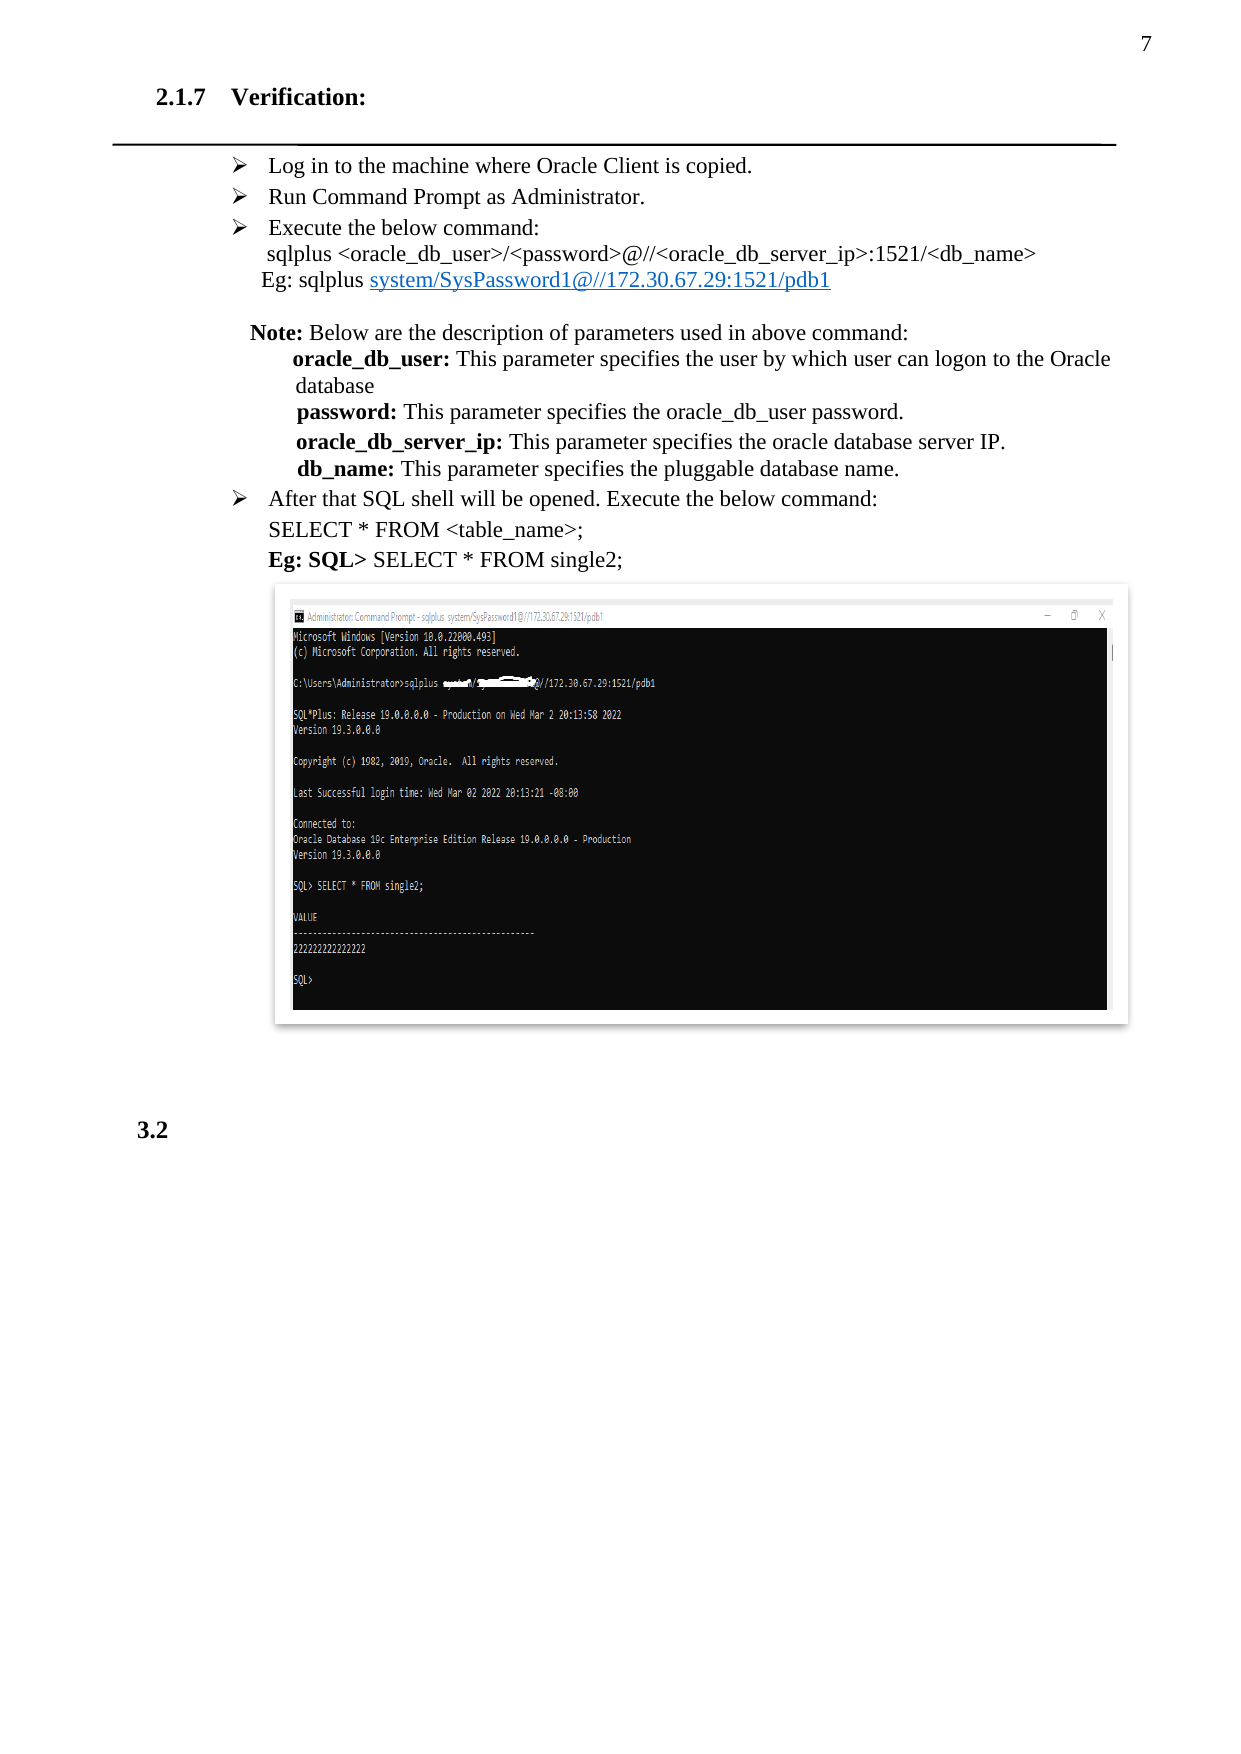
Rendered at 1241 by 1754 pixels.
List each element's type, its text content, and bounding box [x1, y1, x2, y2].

text oracle_db_server_ip: This parameter specifies the oracle database server IP. [118, 428, 1152, 454]
list SELECT * FROM <table_name>; [268, 516, 1152, 542]
list Run Command Prompt as Administrator. [231, 183, 1152, 209]
text password: This parameter specifies the oracle_db_user password. [118, 398, 1152, 424]
text Note: Below are the description of parameters used in above command: [118, 319, 1152, 345]
text oracle_db_user: This parameter specifies the user by which user can logon to the Oracle database [103, 345, 1152, 398]
list Execute the below command: [231, 213, 1152, 240]
subtitle Verification: [156, 82, 1152, 111]
list After that SQL shell will be opened. Execute the below command: [231, 485, 1152, 512]
list Eg: SQL> SELECT * FROM single2; [268, 546, 1152, 573]
picture [293, 605, 1113, 1010]
text db_name: This parameter specifies the pluggable database name. [118, 454, 1152, 481]
text sqlplus <oracle_db_user>/<password>@//<oracle_db_server_ip>:1521/<db_name> [118, 240, 1152, 266]
text Eg: sqlplus system/SysPassword1@//172.30.67.29:1521/pdb1 [118, 266, 1152, 293]
list Log in to the machine where Oracle Client is copied. [231, 142, 1152, 179]
